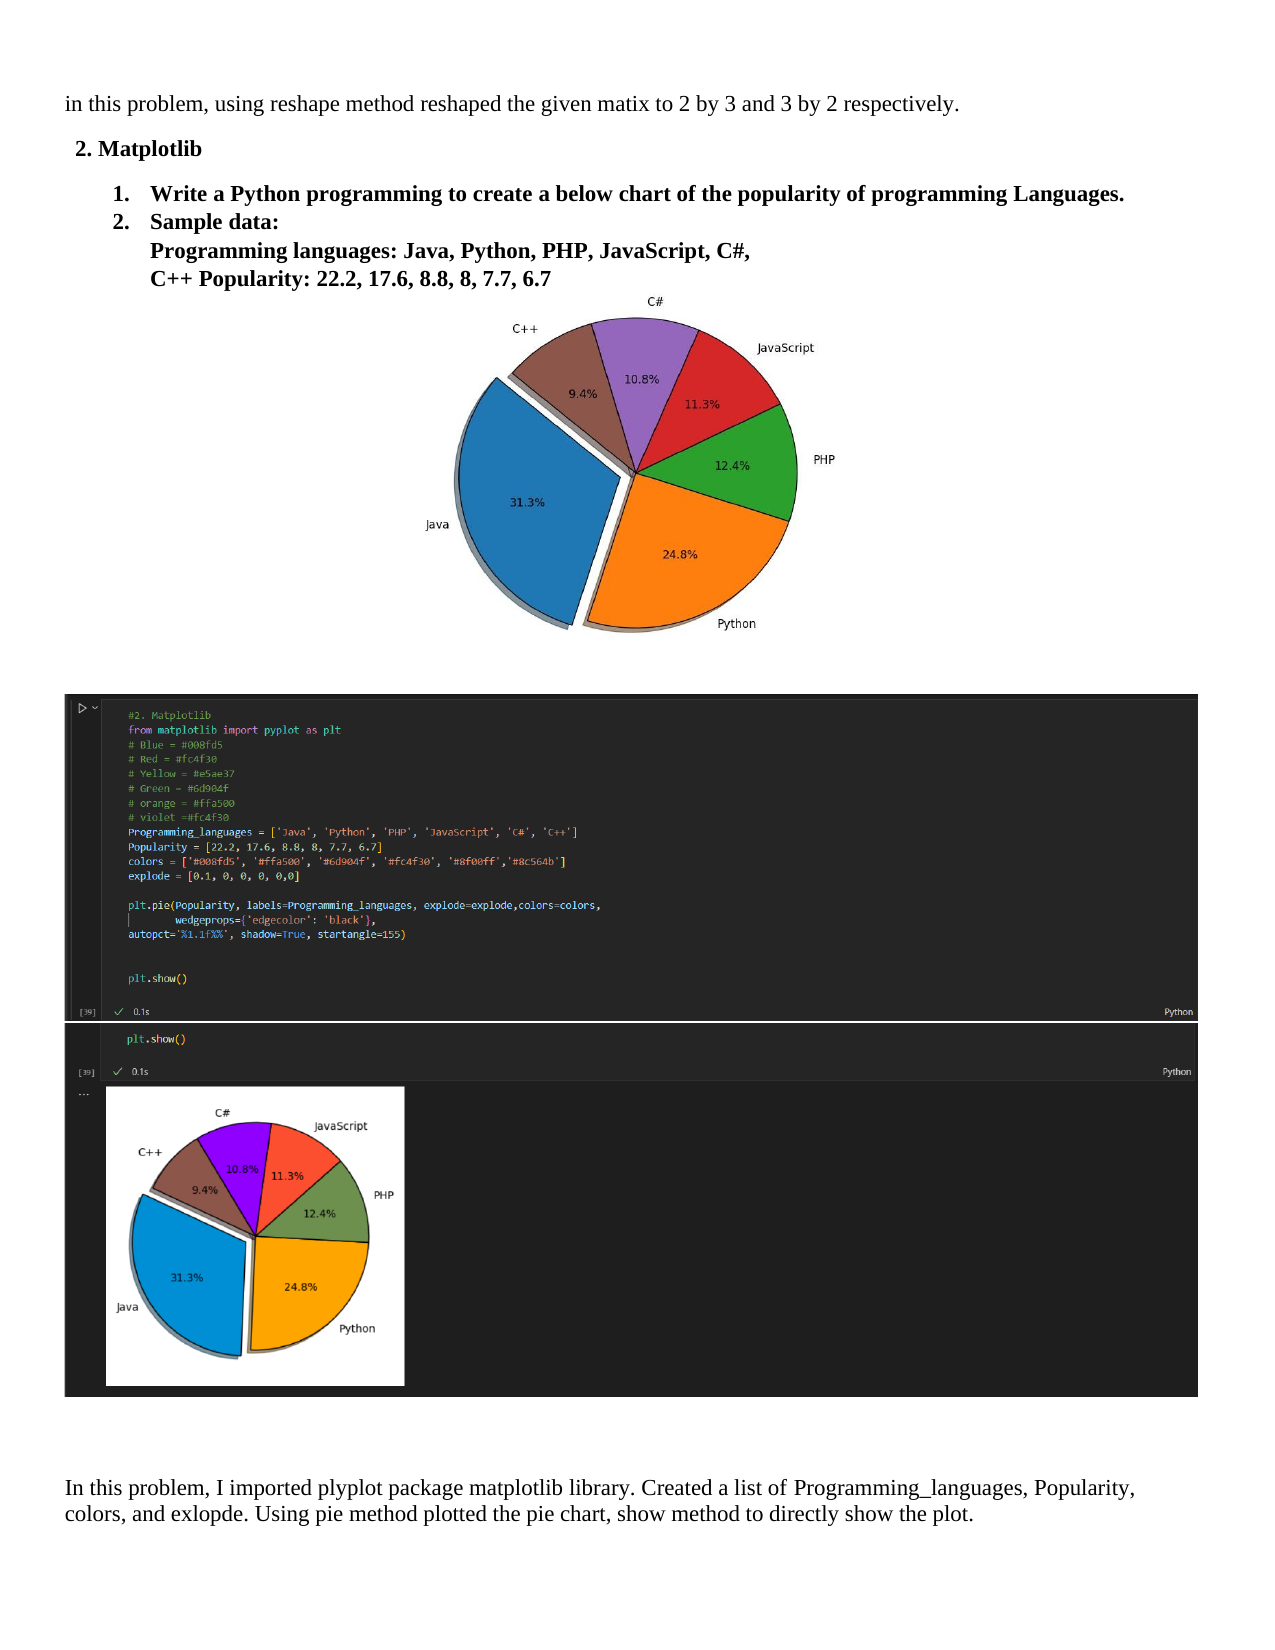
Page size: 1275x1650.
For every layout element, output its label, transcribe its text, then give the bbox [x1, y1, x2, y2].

text In this problem, I imported plyplot package matplotlib library. Created a list of Programming_languages, Popularity, colors, and exlopde. Using pie method plotted the pie chart, show method to directly show the plot. [64, 1474, 1198, 1527]
list Write a Python programming to create a below chart of the popularity of programming Languages. [112, 180, 1198, 206]
picture [423, 293, 839, 636]
list Sample data: [112, 208, 1198, 234]
subtitle Matplotlib [75, 135, 1198, 161]
picture [64, 694, 1198, 1021]
text Programming languages: Java, Python, PHP, JavaScript, C#, C++ Popularity: 22.2, 17.6, 8.8, 8, 7.7, 6.7 [150, 237, 756, 291]
text in this problem, using reshape method reshaped the given matix to 2 by 3 and 3 by 2 respectively. [64, 89, 1198, 116]
picture [64, 1023, 1198, 1397]
